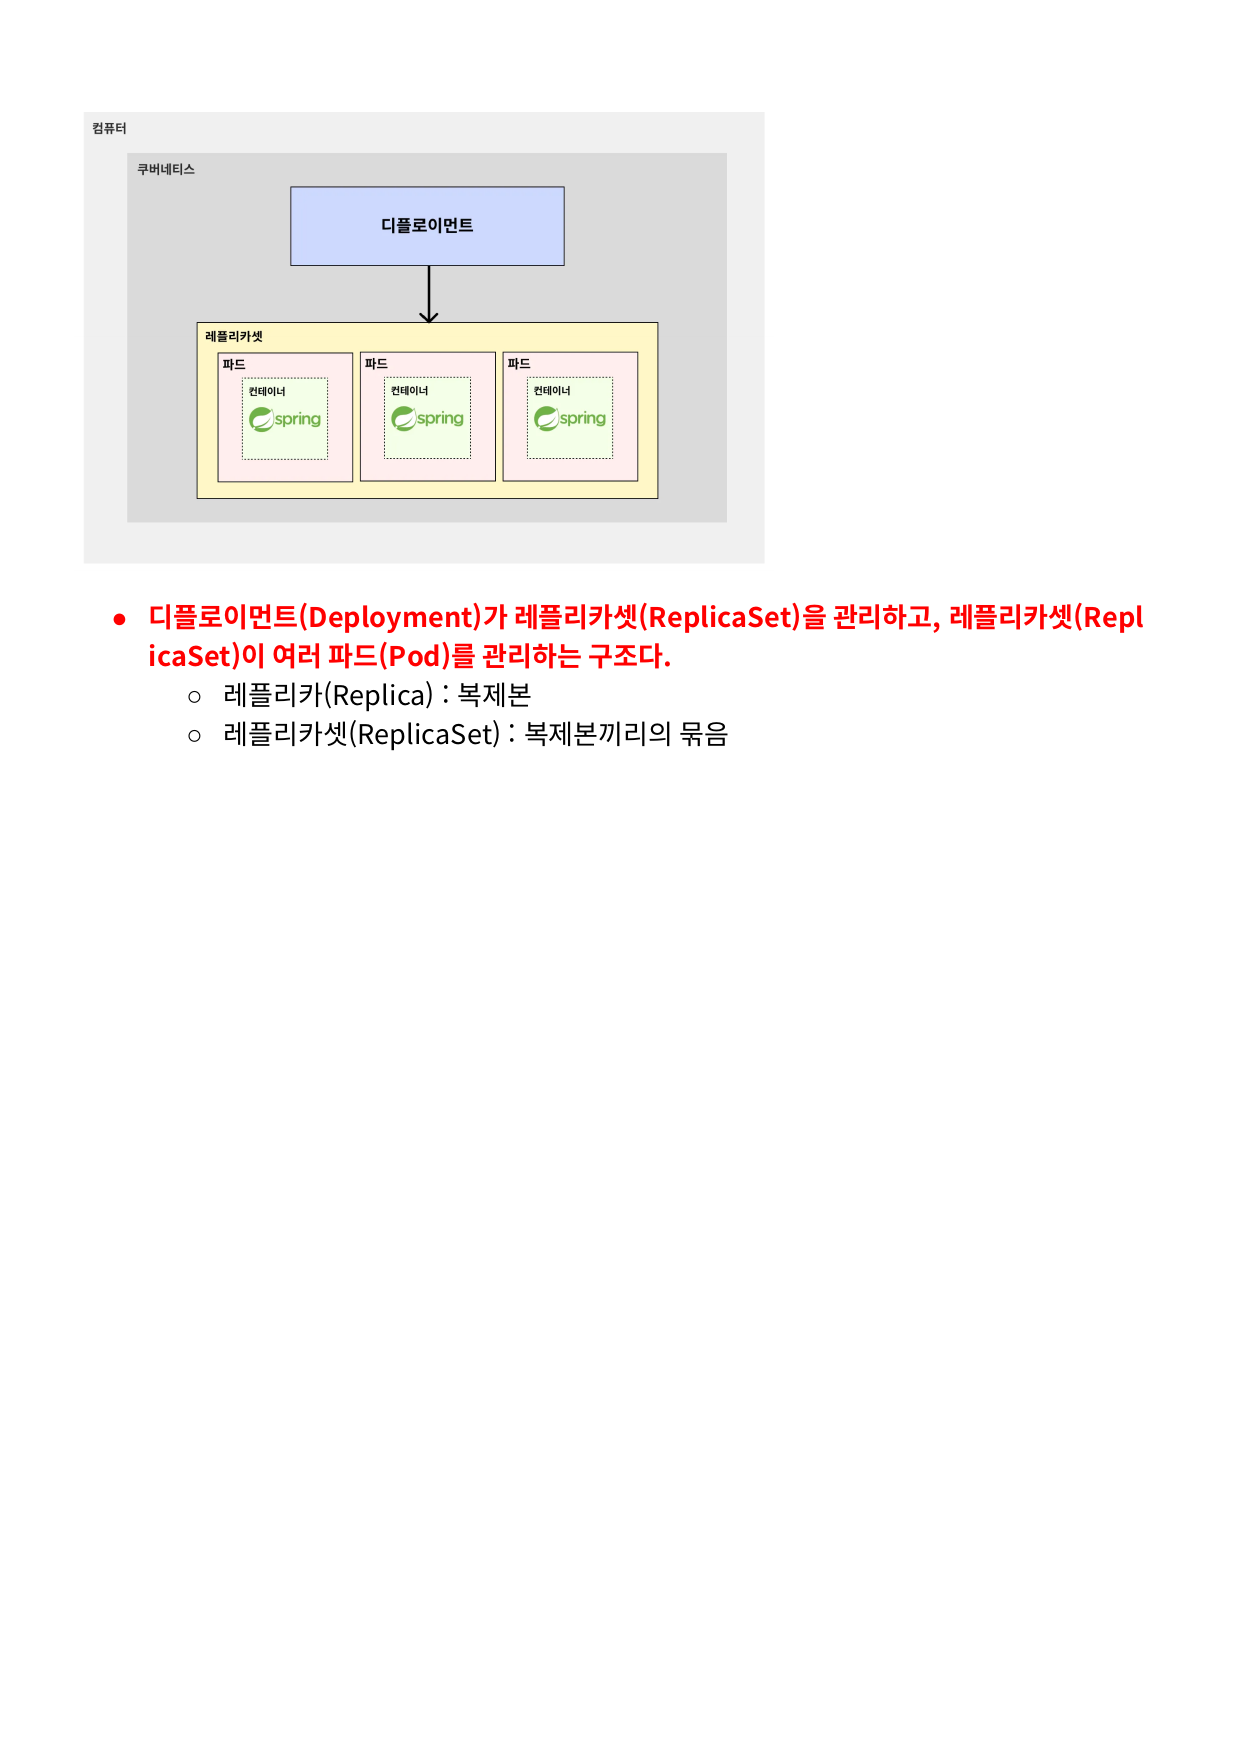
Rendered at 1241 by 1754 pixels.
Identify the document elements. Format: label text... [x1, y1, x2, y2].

picture [73, 103, 774, 571]
list 레플리카셋(ReplicaSet) : 복제본끼리의 묶음 [186, 713, 1151, 753]
list 레플리카(Replica) : 복제본 [186, 674, 1151, 713]
list 디플로이먼트(Deployment)가 레플리카셋(ReplicaSet)을 관리하고, 레플리카셋(ReplicaSet)이 여러 파드(Pod)를 관리하는 구조다. [111, 596, 1151, 674]
